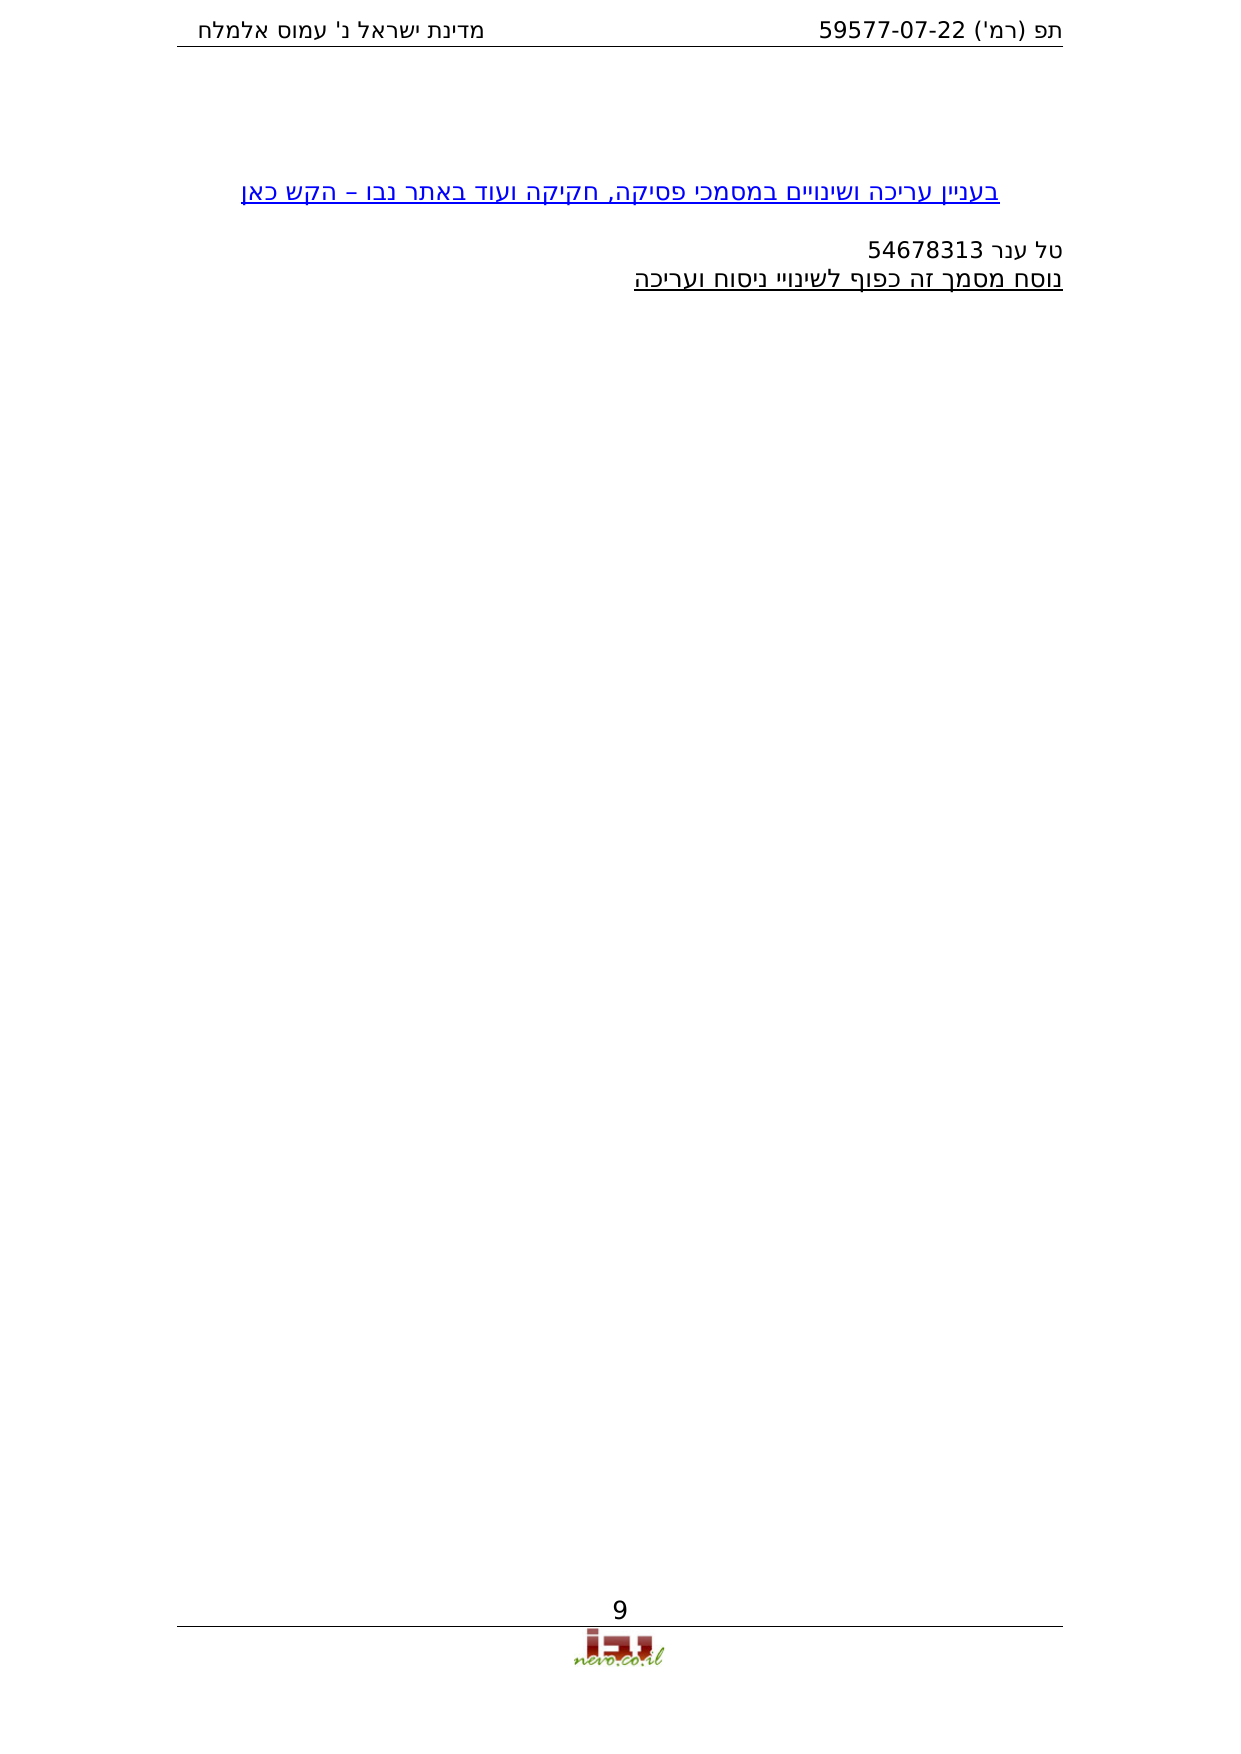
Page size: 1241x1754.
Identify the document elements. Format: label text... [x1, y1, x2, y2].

text נוסח מסמך זה כפוף לשינויי ניסוח ועריכה [177, 264, 1063, 293]
text בעניין עריכה ושינויים במסמכי פסיקה, חקיקה ועוד באתר נבו – הקש כאן [177, 177, 1063, 206]
picture [574, 1628, 666, 1667]
text טל ענר 54678313 [177, 238, 1063, 264]
